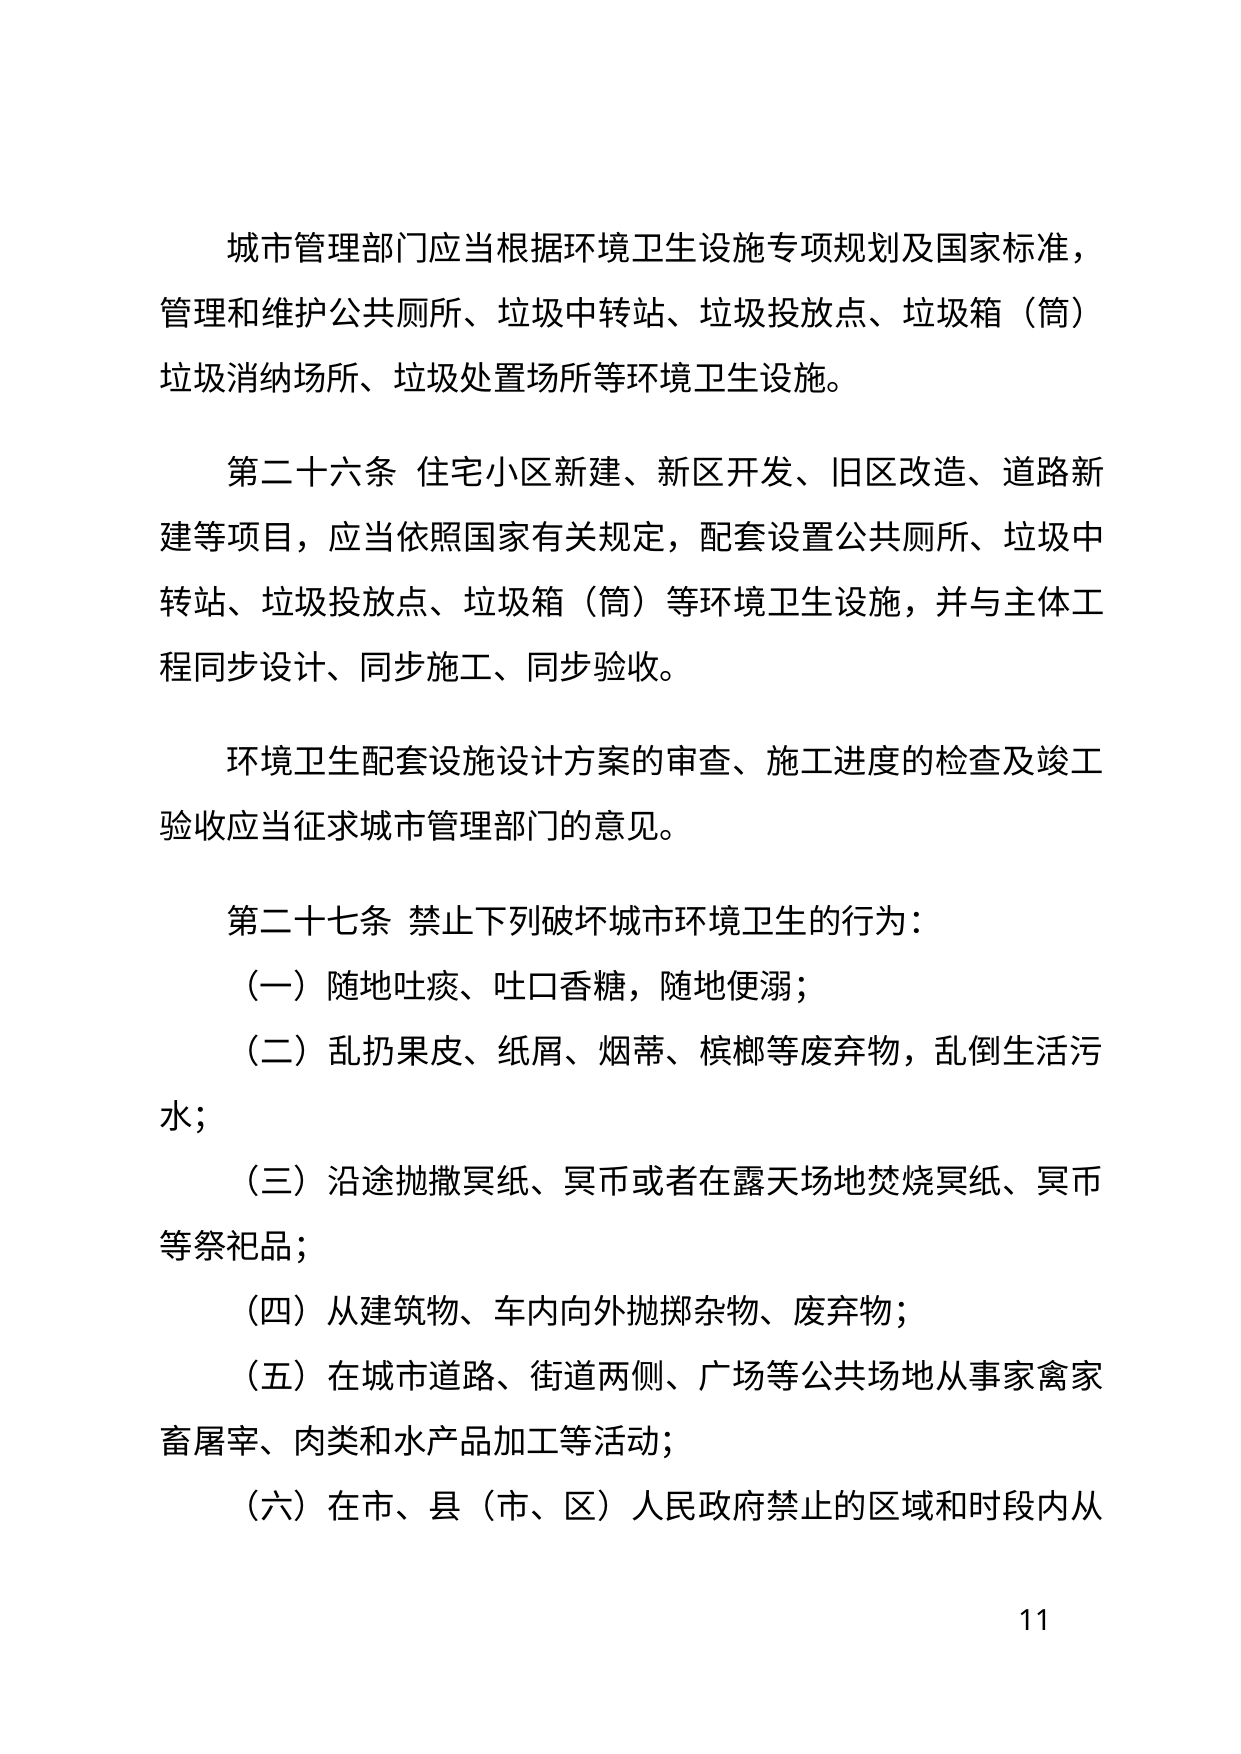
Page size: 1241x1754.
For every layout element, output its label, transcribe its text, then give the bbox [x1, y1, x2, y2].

text 城市管理部门应当根据环境卫生设施专项规划及国家标准，管理和维护公共厕所、垃圾中转站、垃圾投放点、垃圾箱（筒）、垃圾消纳场所、垃圾处置场所等环境卫生设施。 [159, 214, 1104, 409]
text 环境卫生配套设施设计方案的审查、施工进度的检查及竣工验收应当征求城市管理部门的意见。 [159, 727, 1104, 857]
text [159, 1471, 1104, 1536]
text （四）从建筑物、车内向外抛掷杂物、废弃物； [159, 1276, 1104, 1341]
text （二）乱扔果皮、纸屑、烟蒂、槟榔等废弃物，乱倒生活污水； [159, 1016, 1104, 1146]
text 第二十六条 住宅小区新建、新区开发、旧区改造、道路新建等项目，应当依照国家有关规定，配套设置公共厕所、垃圾中转站、垃圾投放点、垃圾箱（筒）等环境卫生设施，并与主体工程同步设计、同步施工、同步验收。 [159, 438, 1104, 698]
text 第二十七条 禁止下列破坏城市环境卫生的行为： [159, 886, 1104, 951]
text （三）沿途抛撒冥纸、冥币或者在露天场地焚烧冥纸、冥币等祭祀品； [159, 1146, 1104, 1276]
text （五）在城市道路、街道两侧、广场等公共场地从事家禽家畜屠宰、肉类和水产品加工等活动； [159, 1341, 1104, 1471]
text （一）随地吐痰、吐口香糖，随地便溺； [159, 951, 1104, 1016]
